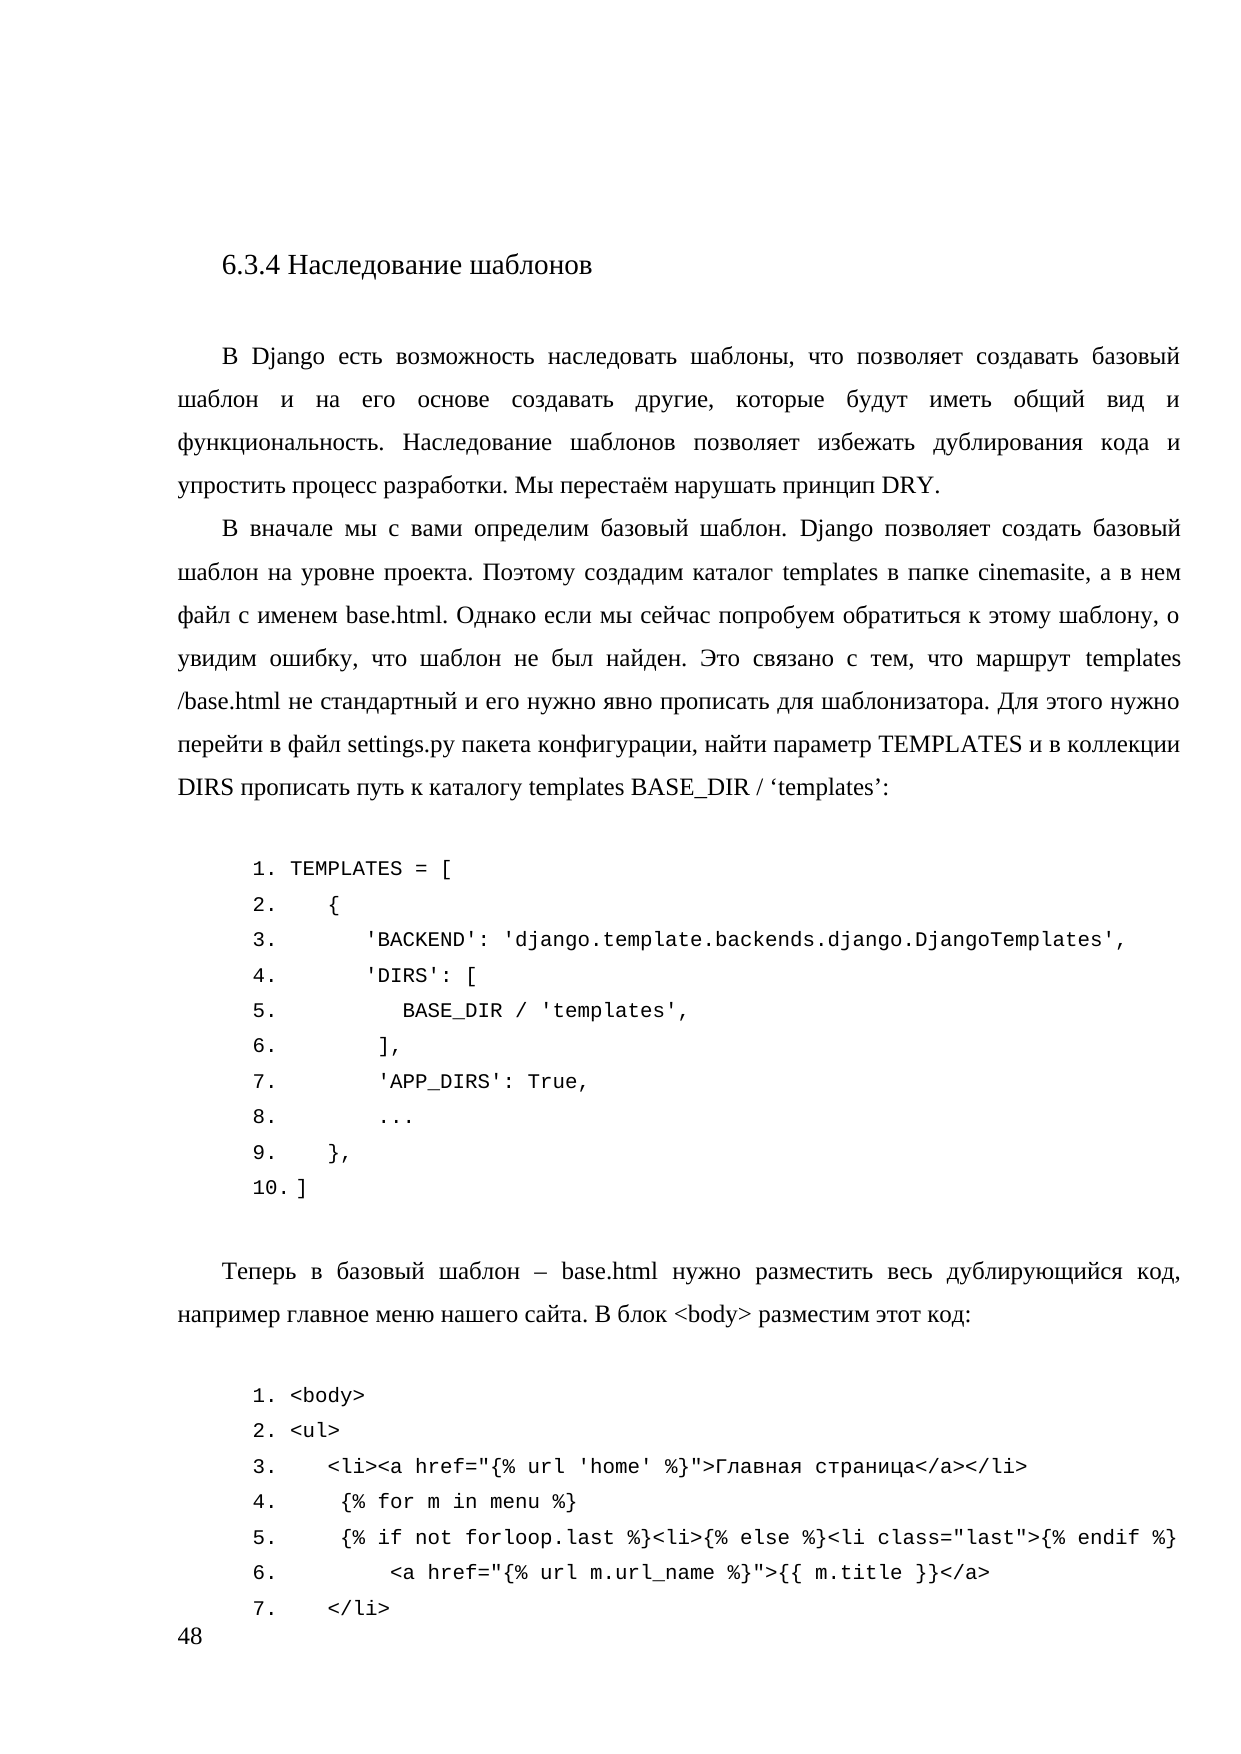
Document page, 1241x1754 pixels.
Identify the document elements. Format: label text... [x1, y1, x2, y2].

list ] [252, 1177, 1181, 1201]
list ], [252, 1036, 1181, 1059]
text 6.3.4 Наследование шаблонов [177, 247, 1181, 281]
list { [252, 894, 1181, 917]
list 'BACKEND': 'django.template.backends.django.DjangoTemplates', [252, 929, 1181, 953]
list {% for m in menu %} [252, 1491, 1181, 1515]
list {% if not forloop.last %}<li>{% else %}<li class="last">{% endif %} [252, 1527, 1181, 1550]
list <a href="{% url m.url_name %}">{{ m.title }}</a> [252, 1562, 1181, 1586]
list }, [252, 1142, 1181, 1165]
text В Django есть возможность наследовать шаблоны, что позволяет создавать базовый шаблон и на его основе создавать другие, которые будут иметь общий вид и функциональность. Наследование шаблонов позволяет избежать дублирования кода и упростить процесс разработки. Мы перестаём нарушать принцип DRY. [177, 341, 1181, 499]
list <li><a href="{% url 'home' %}">Главная страница</a></li> [252, 1456, 1181, 1479]
list <body> [252, 1385, 1181, 1409]
list 'DIRS': [ [252, 965, 1181, 988]
list </li> [252, 1598, 1181, 1621]
list <ul> [252, 1421, 1181, 1444]
list 'APP_DIRS': True, [252, 1071, 1181, 1094]
text В вначале мы с вами определим базовый шаблон. Django позволяет создать базовый шаблон на уровне проекта. Поэтому создадим каталог templates в папке cinemasite, а в нем файл с именем base.html. Однако если мы сейчас попробуем обратиться к этому шаблону, о увидим ошибку, что шаблон не был найден. Это связано с тем, что маршрут templates /base.html не стандартный и его нужно явно прописать для шаблонизатора. Для этого нужно перейти в файл settings.py пакета конфигурации, найти параметр TEMPLATES и в коллекции DIRS прописать путь к каталогу templates BASE_DIR / ‘templates’: [177, 513, 1181, 801]
list TEMPLATES = [ [252, 858, 1181, 882]
list BASE_DIR / 'templates', [252, 1000, 1181, 1024]
list ... [252, 1106, 1181, 1130]
text Теперь в базовый шаблон – base.html нужно разместить весь дублирующийся код, например главное меню нашего сайта. В блок <body> разместим этот код: [177, 1256, 1181, 1328]
